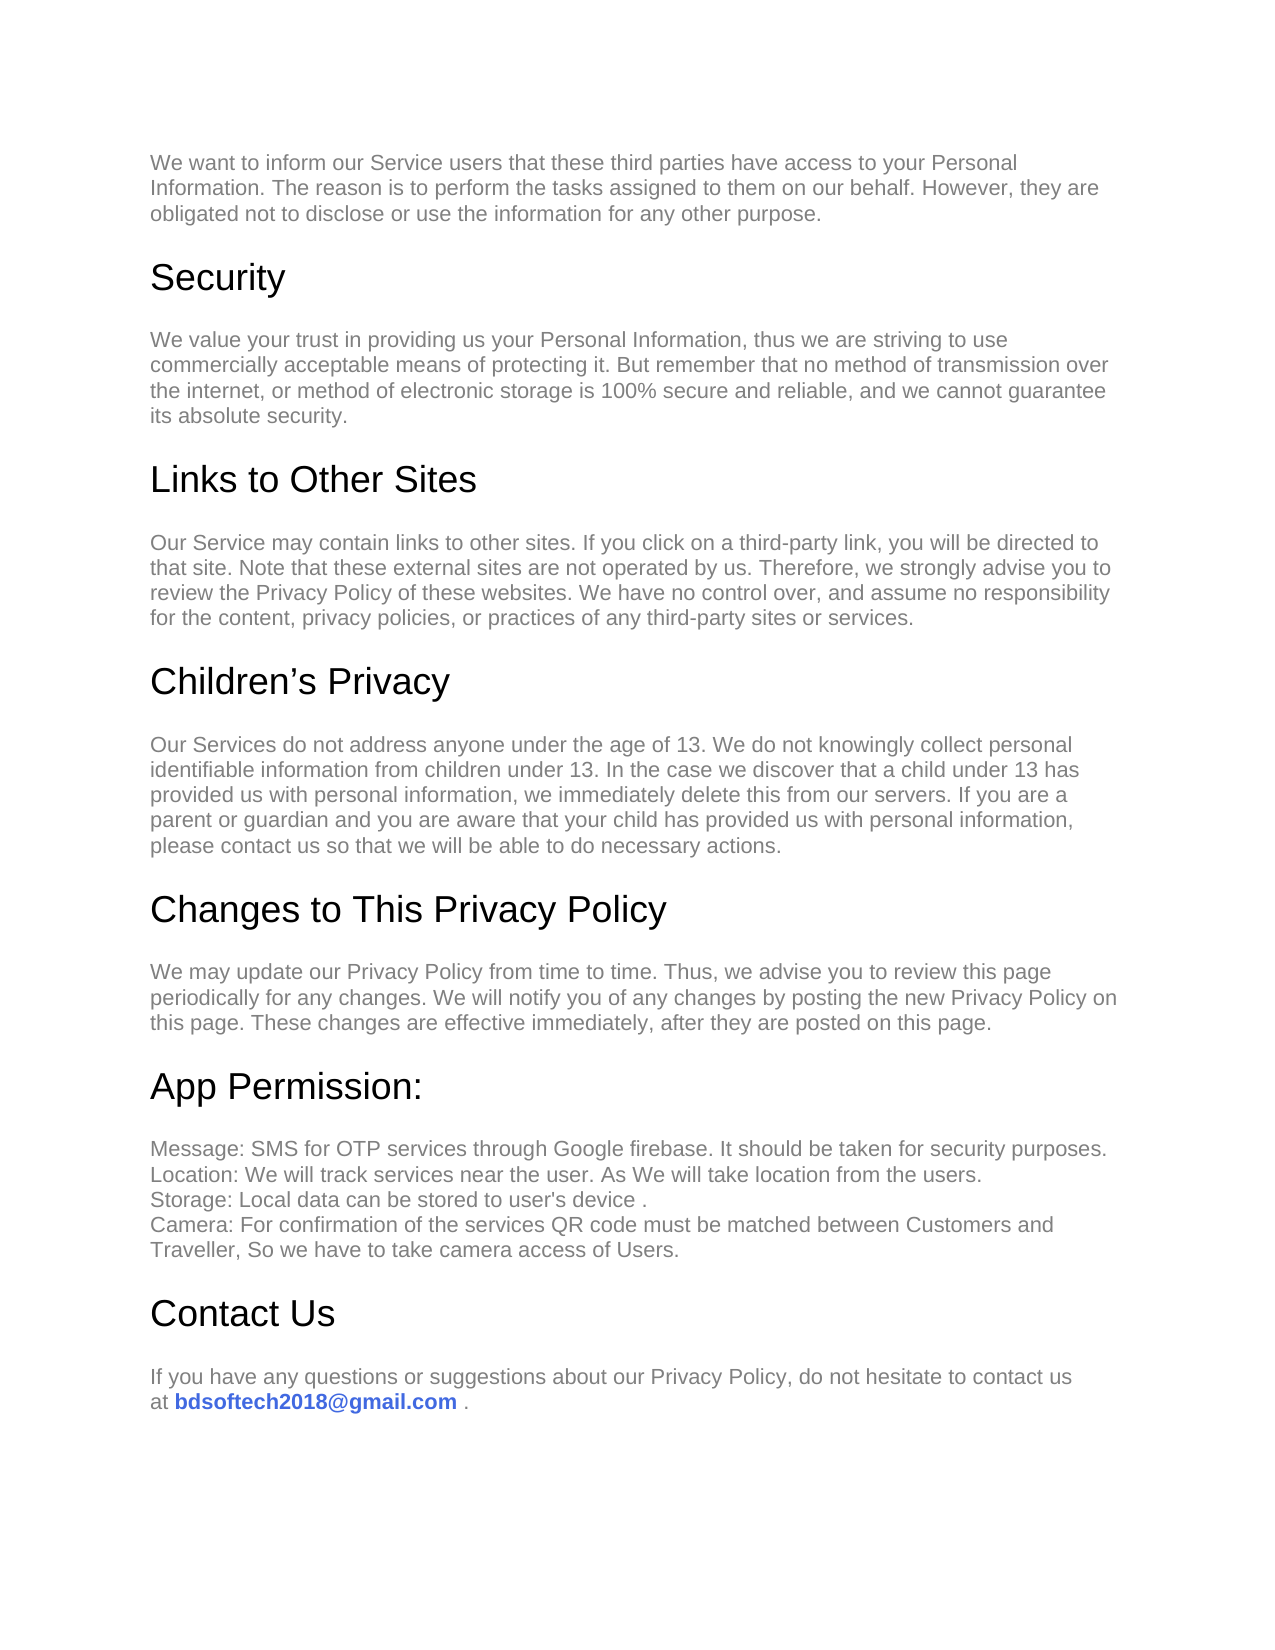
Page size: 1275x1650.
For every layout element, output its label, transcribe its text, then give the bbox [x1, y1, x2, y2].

text If you have any questions or suggestions about our Privacy Policy, do not hesitate to contact us at bdsoftech2018@gmail.com . [150, 1364, 1125, 1414]
text App Permission: [150, 1064, 1125, 1107]
text Links to Other Sites [150, 457, 1125, 500]
text Our Service may contain links to other sites. If you click on a third-party link, you will be directed to that site. Note that these external sites are not operated by us. Therefore, we strongly advise you to review the Privacy Policy of these websites. We have no control over, and assume no responsibility for the content, privacy policies, or practices of any third-party sites or services. [150, 529, 1125, 630]
text Contact Us [150, 1291, 1125, 1334]
text Our Services do not address anyone under the age of 13. We do not knowingly collect personal identifiable information from children under 13. In the case we discover that a child under 13 has provided us with personal information, we immediately delete this from our servers. If you are a parent or guardian and you are aware that your child has provided us with personal information, please contact us so that we will be able to do necessary actions. [150, 732, 1125, 858]
text Changes to This Privacy Policy [150, 887, 1125, 930]
text We may update our Privacy Policy from time to time. Thus, we advise you to review this page periodically for any changes. We will notify you of any changes by posting the new Privacy Policy on this page. These changes are effective immediately, after they are posted on this page. [150, 959, 1125, 1035]
text Children’s Privacy [150, 659, 1125, 702]
text Security [150, 255, 1125, 298]
text We want to inform our Service users that these third parties have access to your Personal Information. The reason is to perform the tasks assigned to them on our behalf. However, they are obligated not to disclose or use the information for any other purpose. [150, 150, 1125, 226]
text We value your trust in providing us your Personal Information, thus we are striving to use commercially acceptable means of protecting it. But remember that no method of transmission over the internet, or method of electronic storage is 100% secure and reliable, and we cannot guarantee its absolute security. [150, 327, 1125, 428]
text Message: SMS for OTP services through Google firebase. It should be taken for security purposes. Location: We will track services near the user. As We will take location from the users. Storage: Local data can be stored to user's device . Camera: For confirmation of the services QR code must be matched between Customers and Traveller, So we have to take camera access of Users. [150, 1136, 1125, 1262]
